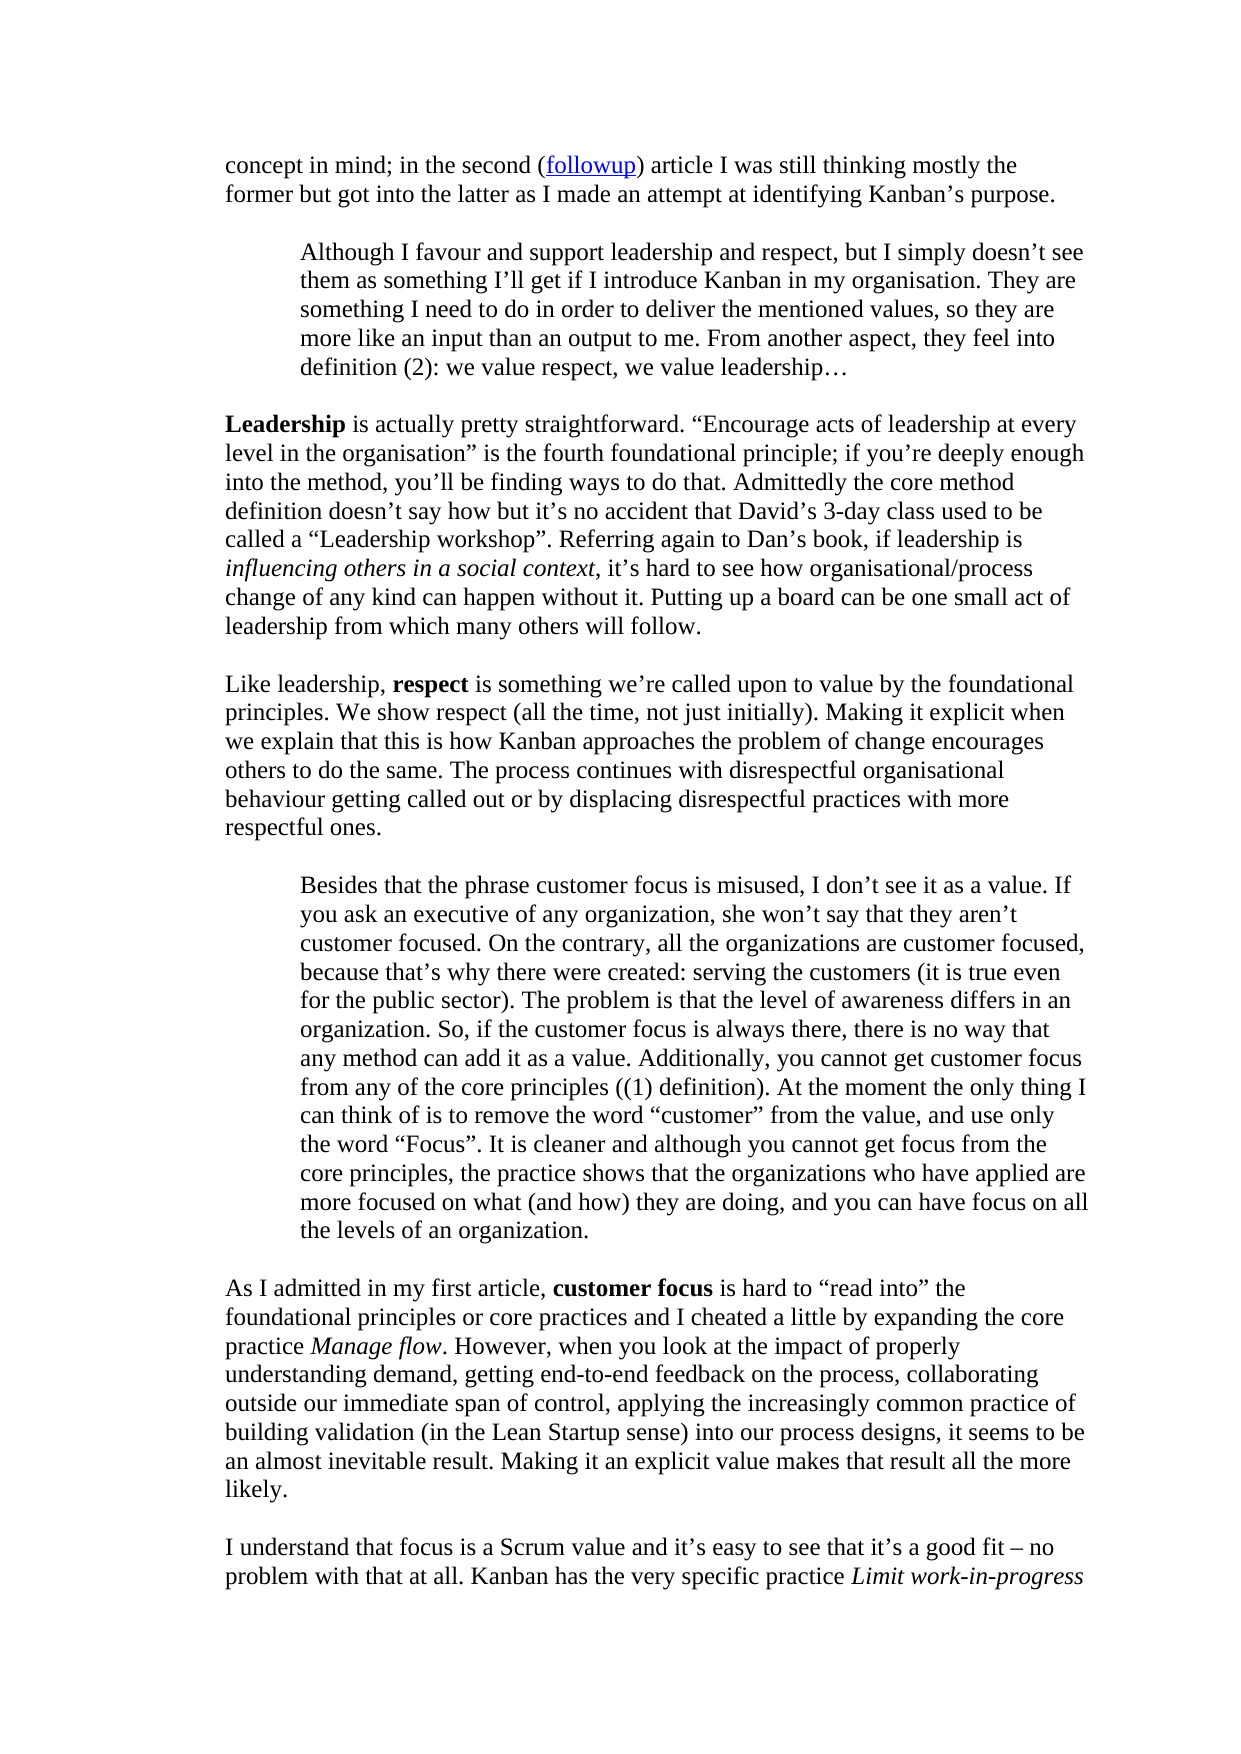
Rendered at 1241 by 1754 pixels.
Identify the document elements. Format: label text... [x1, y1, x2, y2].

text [225, 150, 1090, 207]
text Although I favour and support leadership and respect, but I simply doesn’t see them as something I’ll get if I introduce Kanban in my organisation. They are something I need to do in order to deliver the mentioned values, so they are more like an input than an output to me. From another aspect, they feel into definition (2): we value respect, we value leadership… [300, 237, 1090, 380]
text Leadership is actually pretty straightforward. “Encourage acts of leadership at every level in the organisation” is the fourth foundational principle; if you’re deeply enough into the method, you’ll be finding ways to do that. Admittedly the core method definition doesn’t say how but it’s no accident that David’s 3-day class used to be called a “Leadership workshop”. Referring again to Dan’s book, if leadership is influencing others in a social context, it’s hard to see how organisational/process change of any kind can happen without it. Putting up a board can be one small act of leadership from which many others will follow. [225, 409, 1090, 639]
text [225, 1532, 1090, 1590]
text Besides that the phrase customer focus is misused, I don’t see it as a value. If you ask an executive of any organization, she won’t say that they aren’t customer focused. On the contrary, all the organizations are customer focused, because that’s why there were created: serving the customers (it is true even for the public sector). The problem is that the level of awareness differs in an organization. So, if the customer focus is always there, there is no way that any method can add it as a value. Additionally, you cannot get customer focus from any of the core principles ((1) definition). At the moment the only thing I can think of is to remove the word “customer” from the value, and use only the word “Focus”. It is cleaner and although you cannot get focus from the core principles, the practice shows that the organizations who have applied are more focused on what (and how) they are doing, and you can have focus on all the levels of an organization. [300, 870, 1090, 1244]
text As I admitted in my first article, customer focus is hard to “read into” the foundational principles or core practices and I cheated a little by expanding the core practice Manage flow. However, when you look at the impact of properly understanding demand, getting end-to-end feedback on the process, collaborating outside our immediate span of control, applying the increasingly common practice of building validation (in the Lean Startup sense) into our process designs, it seems to be an almost inevitable result. Making it an explicit value makes that result all the more likely. [225, 1273, 1090, 1503]
text Like leadership, respect is something we’re called upon to value by the foundational principles. We show respect (all the time, not just initially). Making it explicit when we explain that this is how Kanban approaches the problem of change encourages others to do the same. The process continues with disrespectful organisational behaviour getting called out or by displacing disrespectful practices with more respectful ones. [225, 669, 1090, 841]
